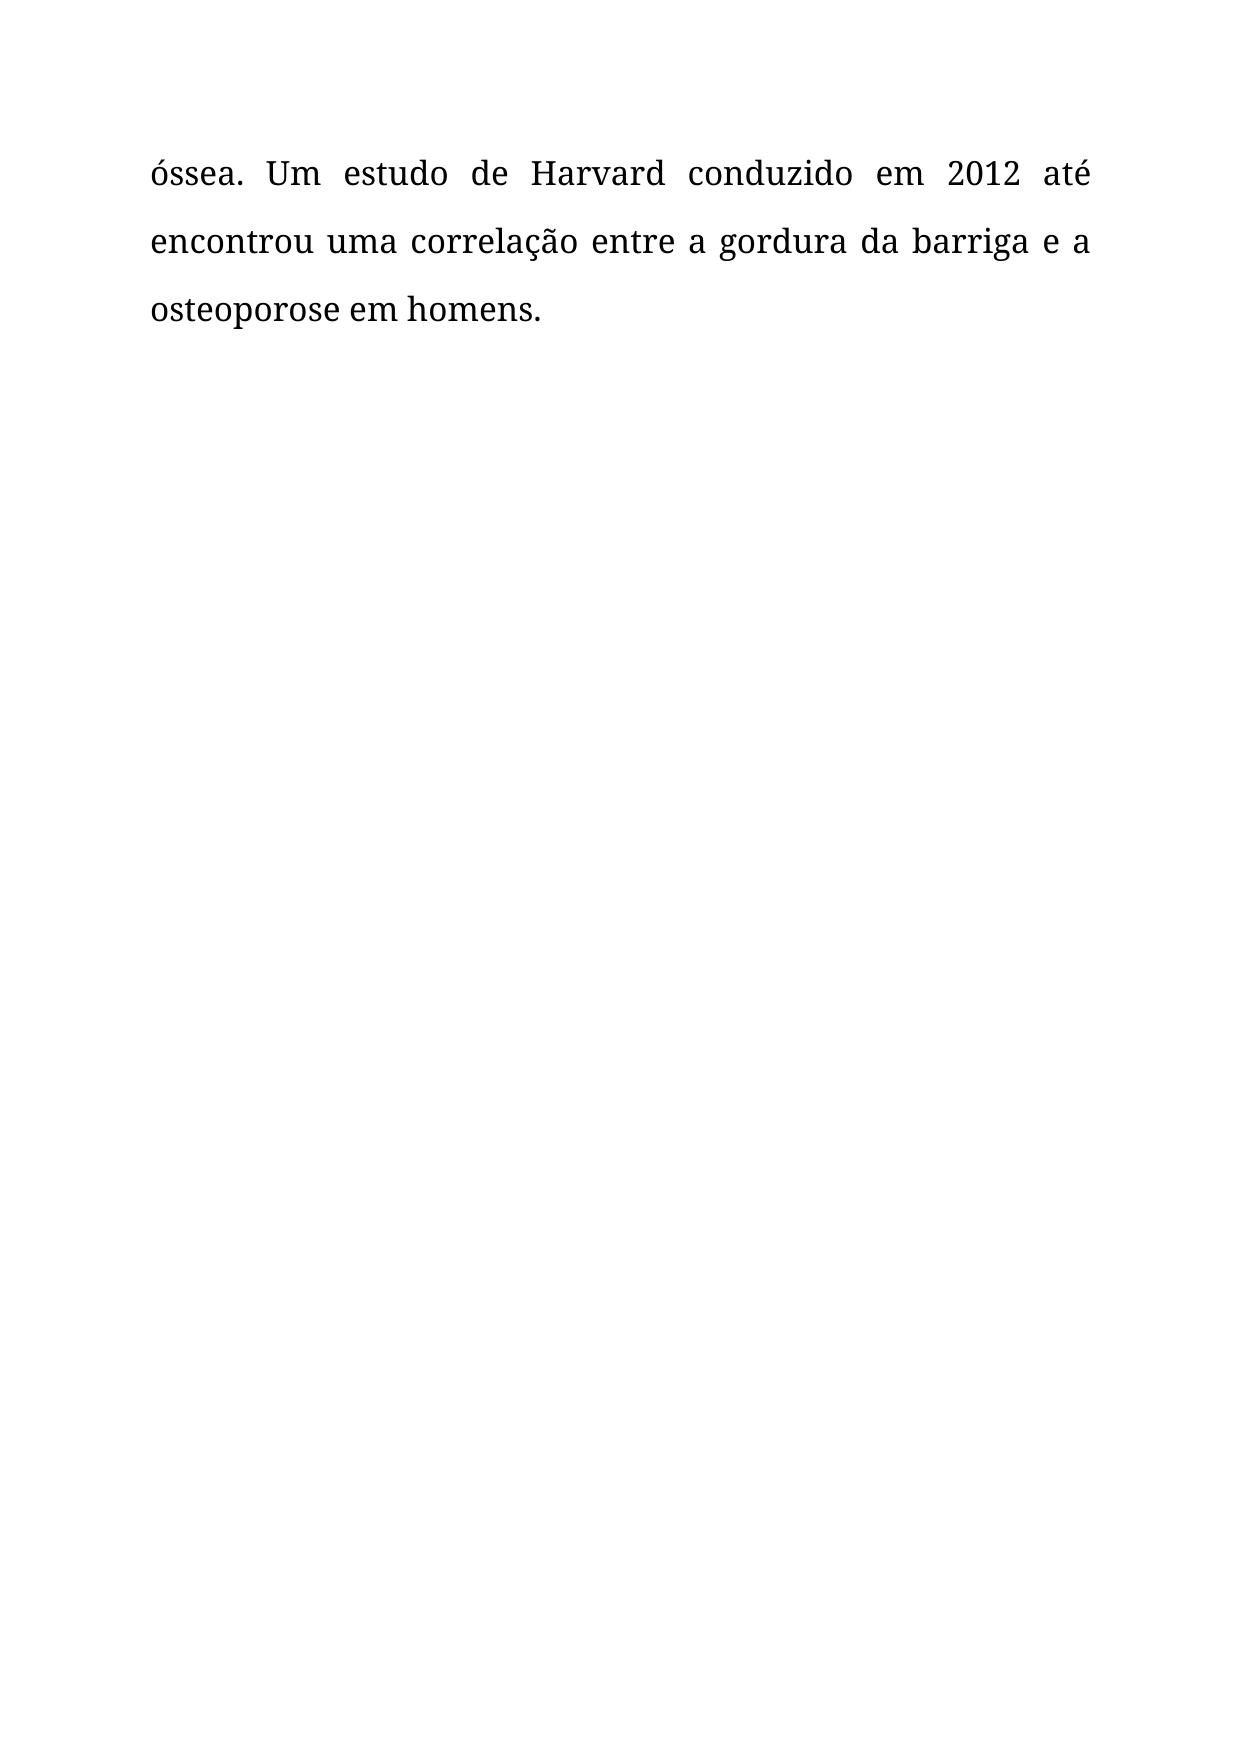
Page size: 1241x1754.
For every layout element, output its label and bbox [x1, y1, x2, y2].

list [150, 150, 1092, 331]
